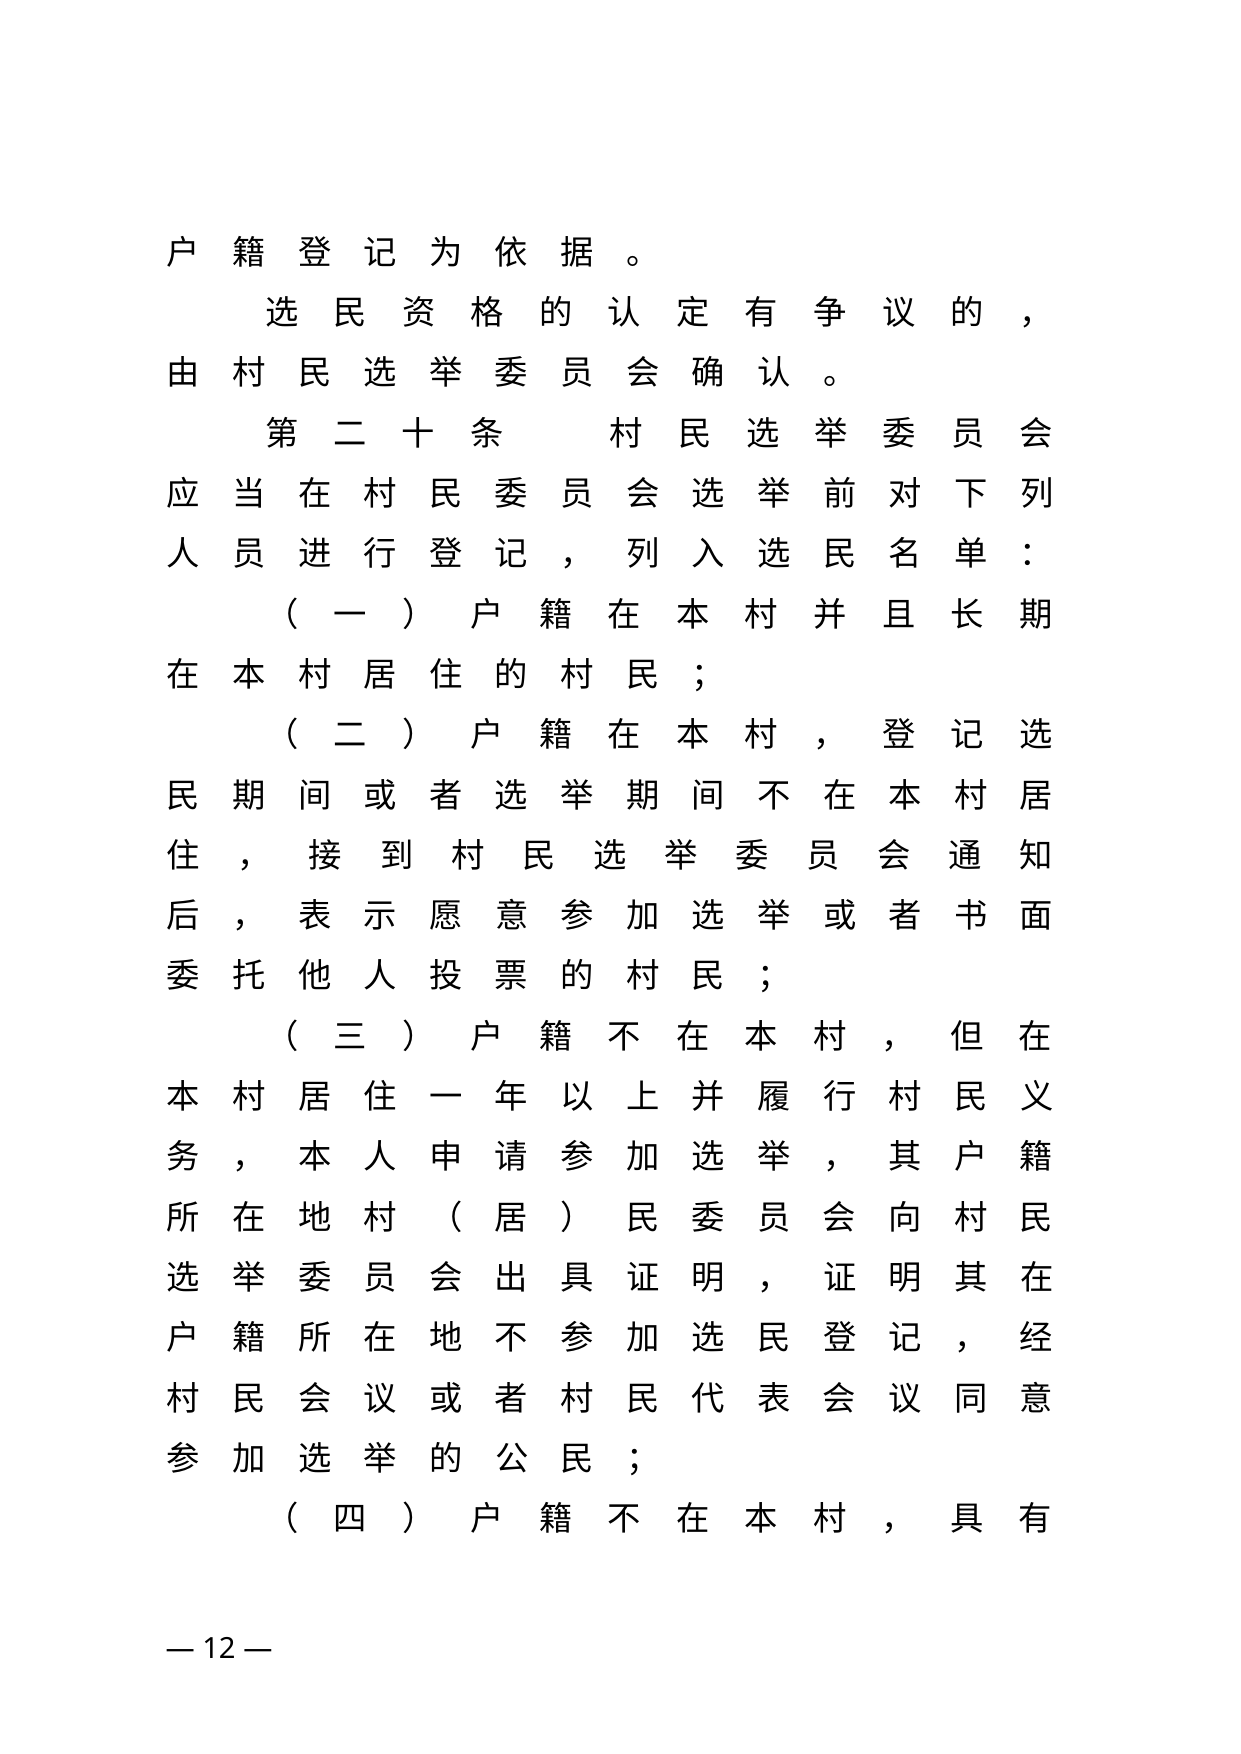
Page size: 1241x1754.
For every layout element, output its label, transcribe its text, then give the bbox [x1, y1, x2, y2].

text 第二十条 村民选举委员会应当在村民委员会选举前对下列人员进行登记，列入选民名单： [167, 400, 1085, 581]
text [167, 1486, 1085, 1546]
text （三）户籍不在本村，但在本村居住一年以上并履行村民义务，本人申请参加选举，其户籍所在地村（居）民委员会向村民选举委员会出具证明，证明其在户籍所在地不参加选民登记，经村民会议或者村民代表会议同意参加选举的公民； [167, 1003, 1085, 1486]
text 选民资格的认定有争议的，由村民选举委员会确认。 [167, 280, 1085, 400]
text （一）户籍在本村并且长期在本村居住的村民； [167, 581, 1085, 702]
text （二）户籍在本村，登记选民期间或者选举期间不在本村居住，接到村民选举委员会通知后，表示愿意参加选举或者书面委托他人投票的村民； [167, 702, 1085, 1003]
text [167, 219, 1085, 280]
